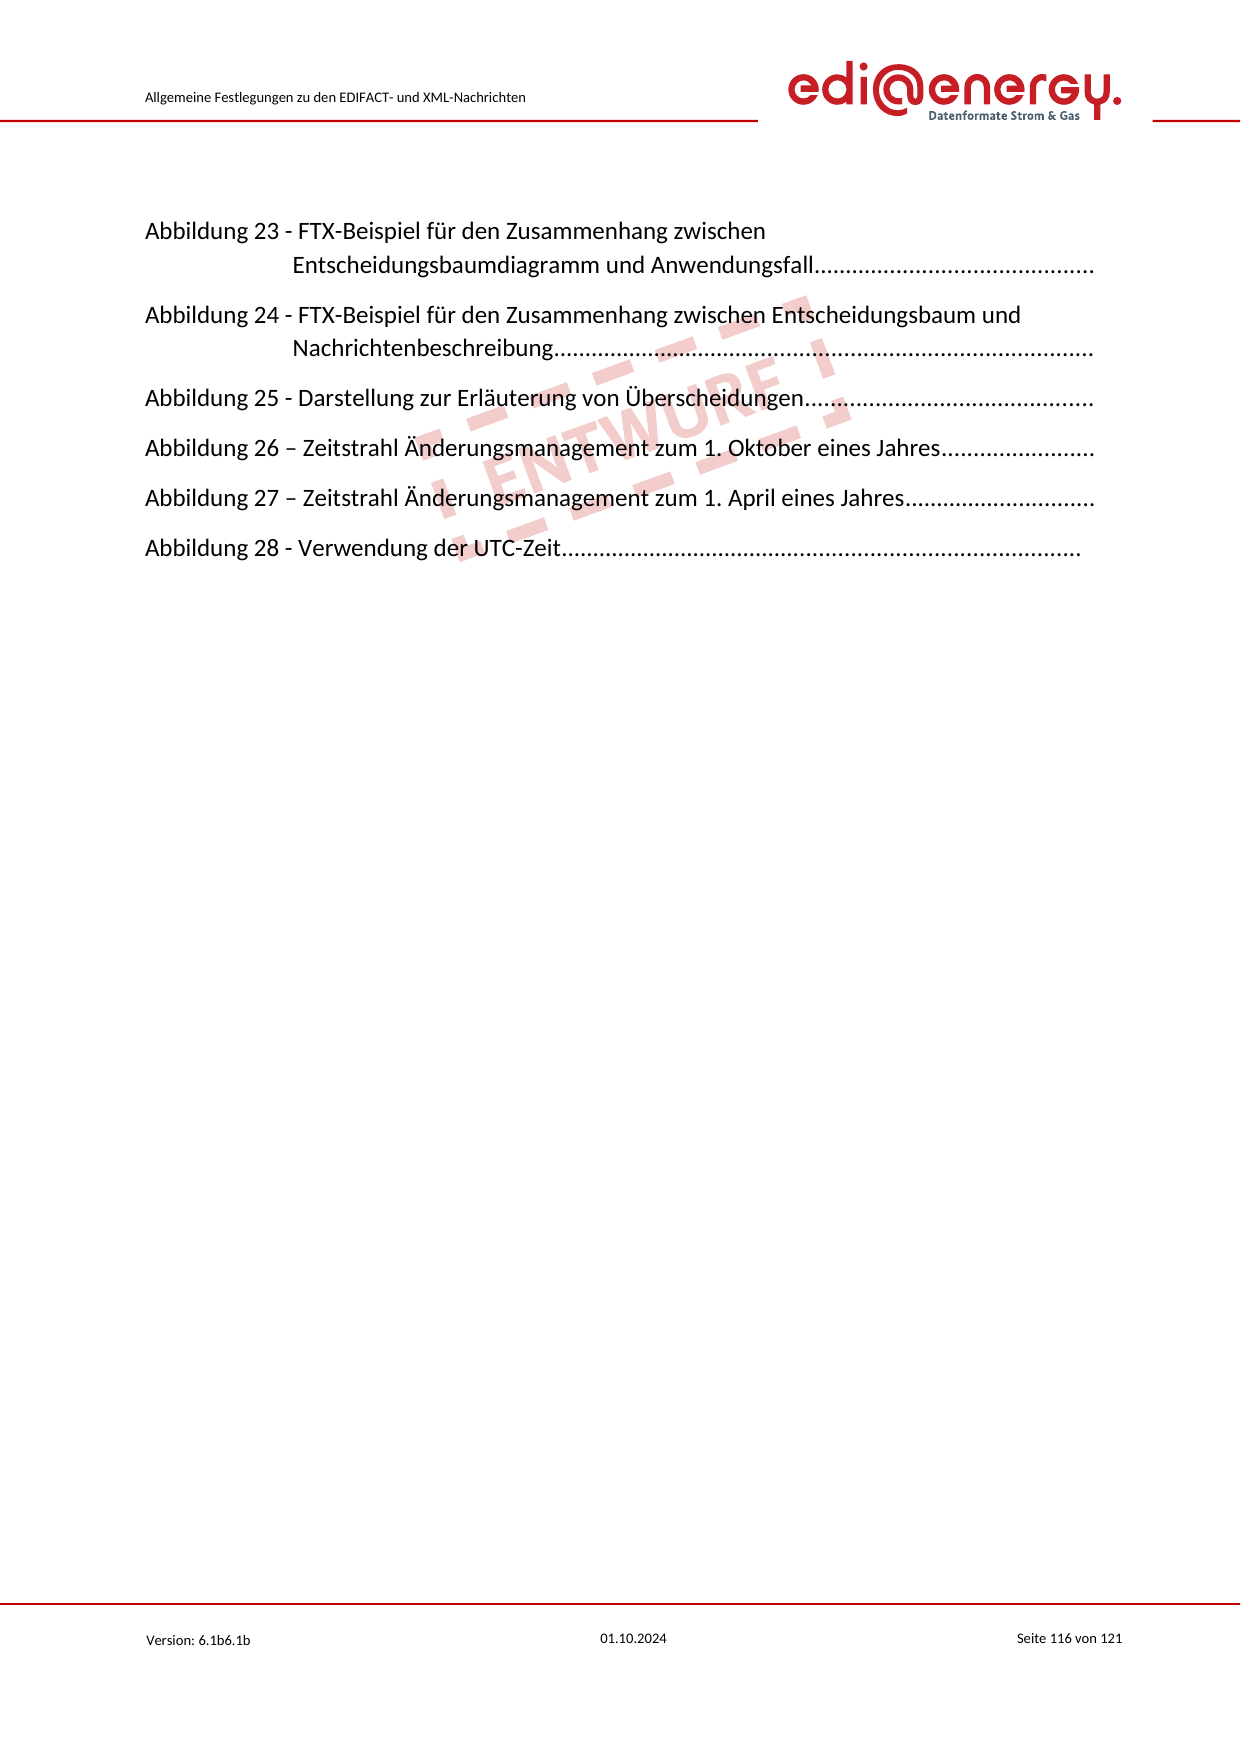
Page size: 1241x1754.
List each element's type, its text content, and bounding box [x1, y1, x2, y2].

text Abbildung 23 - FTX-Beispiel für den Zusammenhang zwischen Entscheidungsbaumdiagramm und Anwendungsfall 86 [145, 213, 1060, 279]
text Abbildung 26 – Zeitstrahl Änderungsmanagement zum 1. Oktober eines Jahres 92 [145, 429, 1060, 463]
text Abbildung 24 - FTX-Beispiel für den Zusammenhang zwischen Entscheidungsbaum und Nachrichtenbeschreibung 86 [145, 296, 1060, 363]
text Abbildung 25 - Darstellung zur Erläuterung von Überscheidungen 89 [145, 379, 1060, 413]
text Abbildung 28 - Verwendung der UTC-Zeit 102 [145, 529, 1060, 563]
text Abbildung 27 – Zeitstrahl Änderungsmanagement zum 1. April eines Jahres 93 [145, 479, 1060, 513]
